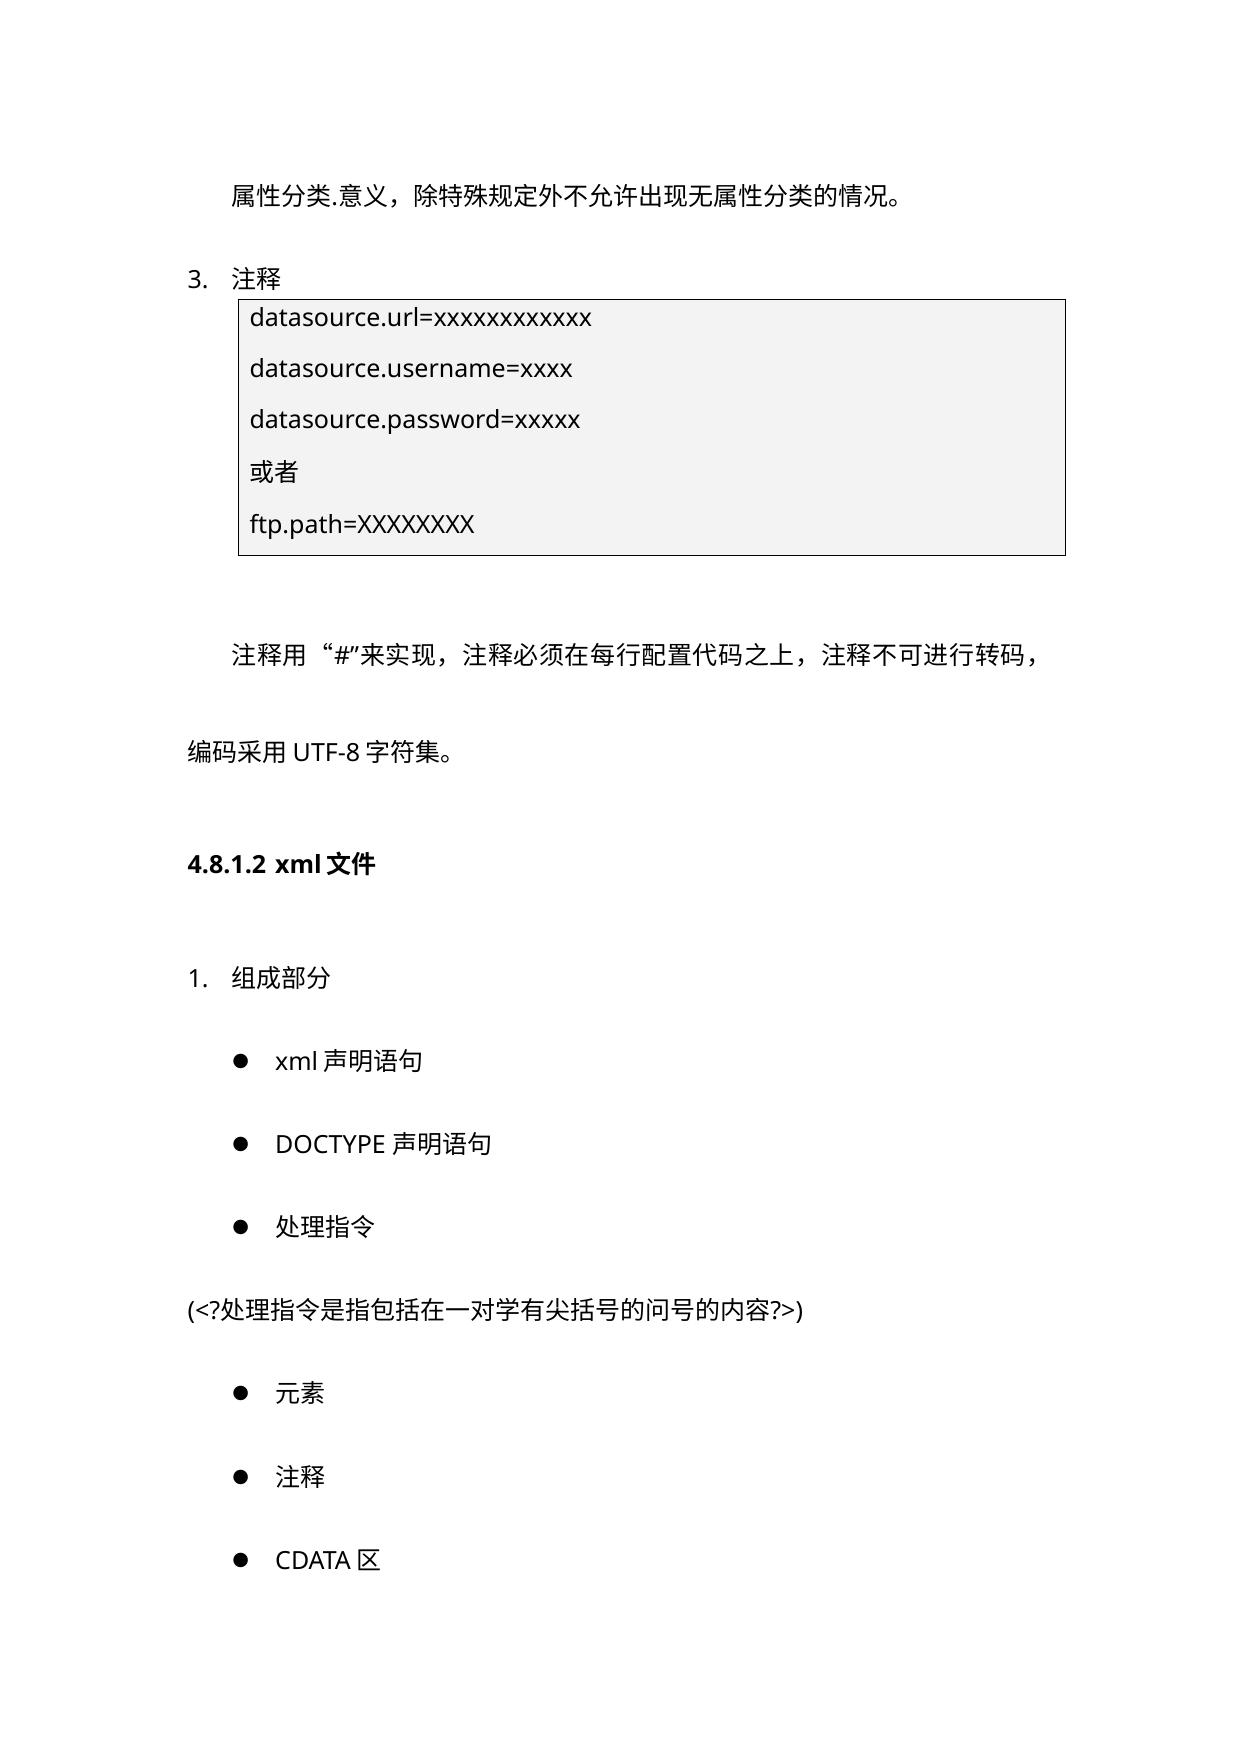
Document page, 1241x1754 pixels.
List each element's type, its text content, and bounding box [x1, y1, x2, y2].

text 注释用“#”来实现，注释必须在每行配置代码之上，注释不可进行转码，编码采用UTF-8字符集。 [187, 328, 1053, 783]
subtitle xml文件 [187, 831, 1053, 896]
list 元素 [231, 1359, 1053, 1424]
list 注释 [231, 1443, 1053, 1508]
list 处理指令 [231, 1193, 1053, 1258]
list DOCTYPE 声明语句 [231, 1110, 1053, 1175]
text (<?处理指令是指包括在一对学有尖括号的问号的内容?>) [187, 1276, 1053, 1341]
list 注释 [187, 245, 1053, 310]
text 属性分类.意义，除特殊规定外不允许出现无属性分类的情况。 [187, 162, 1053, 227]
table_header datasource.url=xxxxxxxxxxxx datasource.username=xxxx datasource.password=xxxxx 或者 ftp.path=XXXXXXXX [239, 300, 1065, 555]
list 组成部分 [187, 944, 1053, 1009]
list xml声明语句 [231, 1027, 1053, 1092]
list CDATA区 [231, 1526, 1053, 1591]
